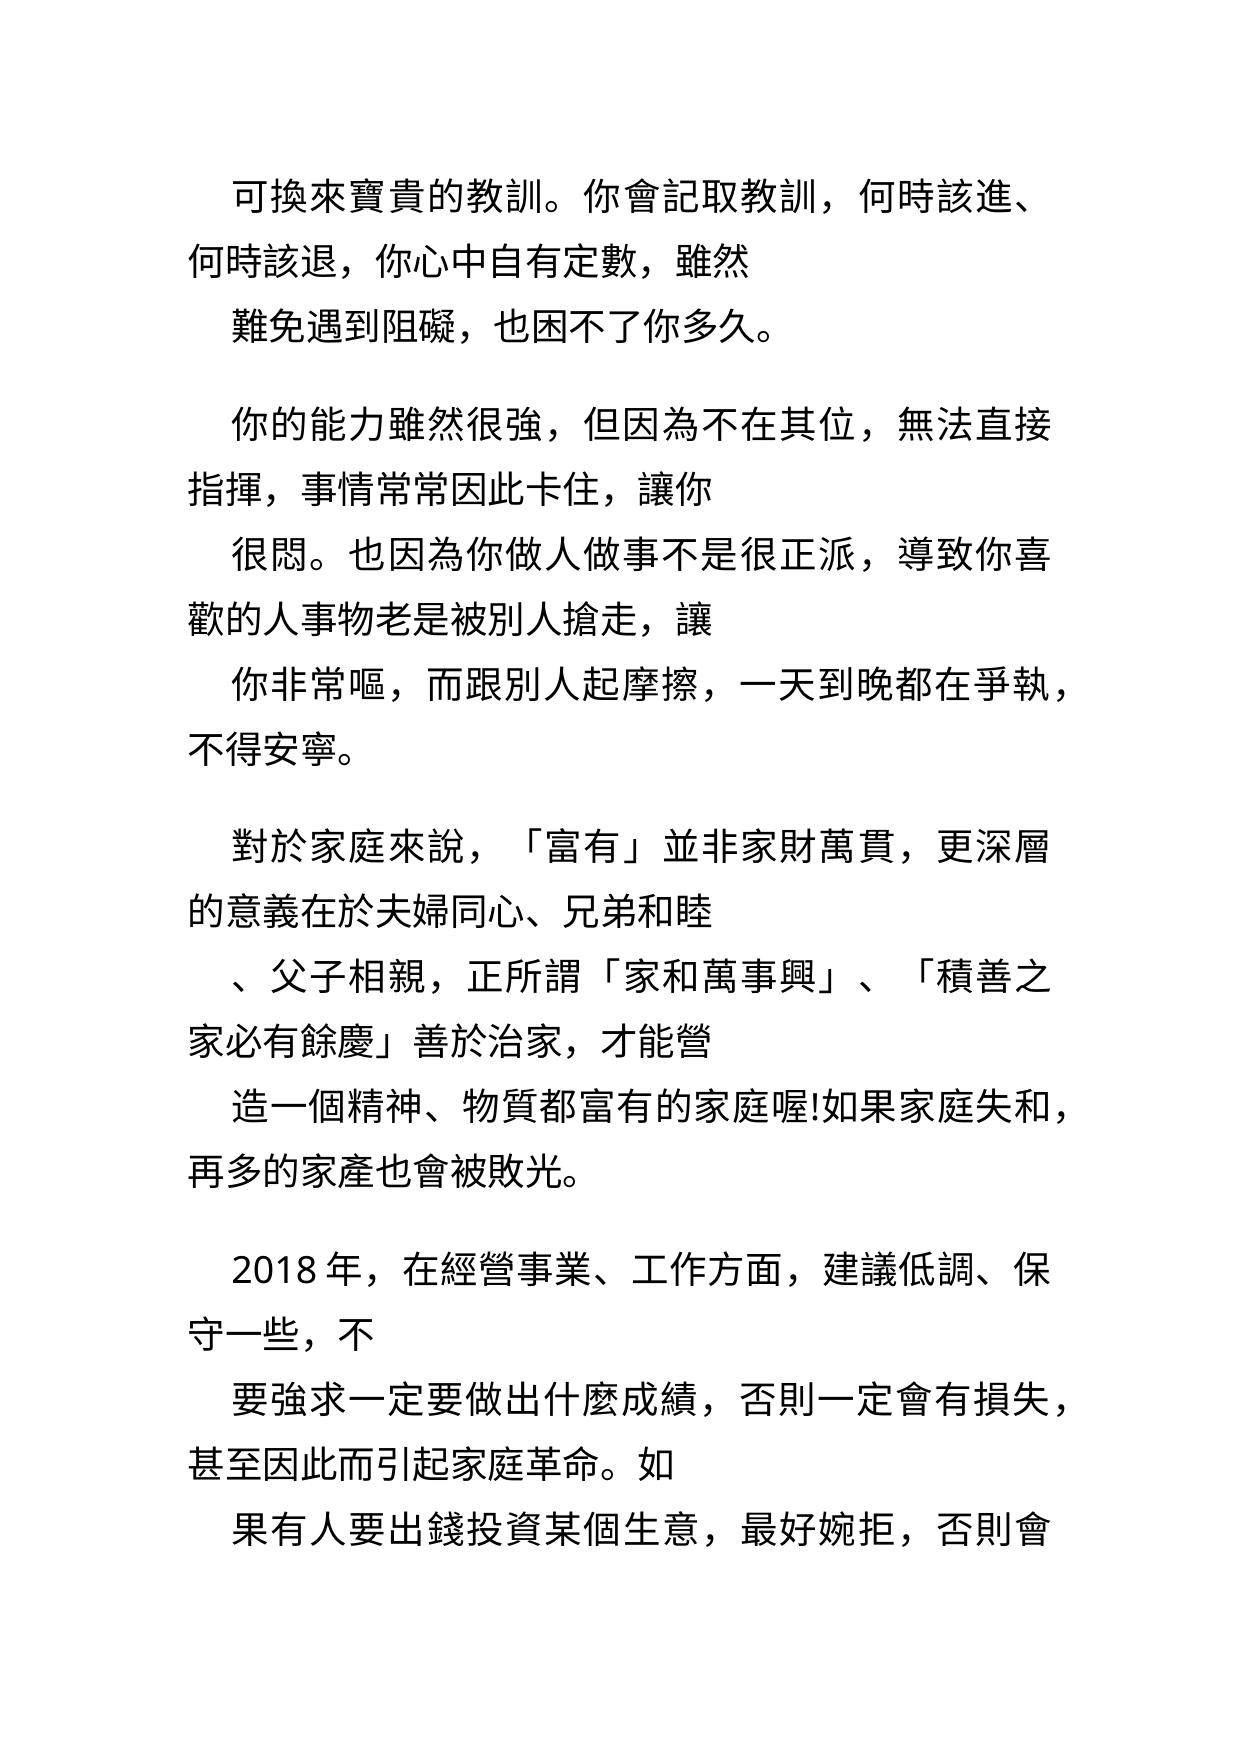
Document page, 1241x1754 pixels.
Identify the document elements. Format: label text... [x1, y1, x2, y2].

text 你非常嘔，而跟別人起摩擦，一天到晚都在爭執，不得安寧。 [187, 649, 1053, 779]
text 可換來寶貴的教訓。你會記取教訓，何時該進、何時該退，你心中自有定數，雖然 [187, 162, 1053, 292]
text 對於家庭來說，「富有」並非家財萬貫，更深層的意義在於夫婦同心、兄弟和睦 [187, 812, 1053, 942]
text 要強求一定要做出什麼成績，否則一定會有損失，甚至因此而引起家庭革命。如 [187, 1364, 1053, 1494]
text 很悶。也因為你做人做事不是很正派，導致你喜歡的人事物老是被別人搶走，讓 [187, 519, 1053, 649]
text 2018年，在經營事業、工作方面，建議低調、保守一些，不 [187, 1234, 1053, 1364]
text 難免遇到阻礙，也困不了你多久。 [187, 292, 1053, 357]
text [187, 1494, 1053, 1559]
text 、父子相親，正所謂「家和萬事興」、「積善之家必有餘慶」善於治家，才能營 [187, 942, 1053, 1072]
text 造一個精神、物質都富有的家庭喔!如果家庭失和，再多的家產也會被敗光。 [187, 1072, 1053, 1202]
text 你的能力雖然很強，但因為不在其位，無法直接指揮，事情常常因此卡住，讓你 [187, 389, 1053, 519]
